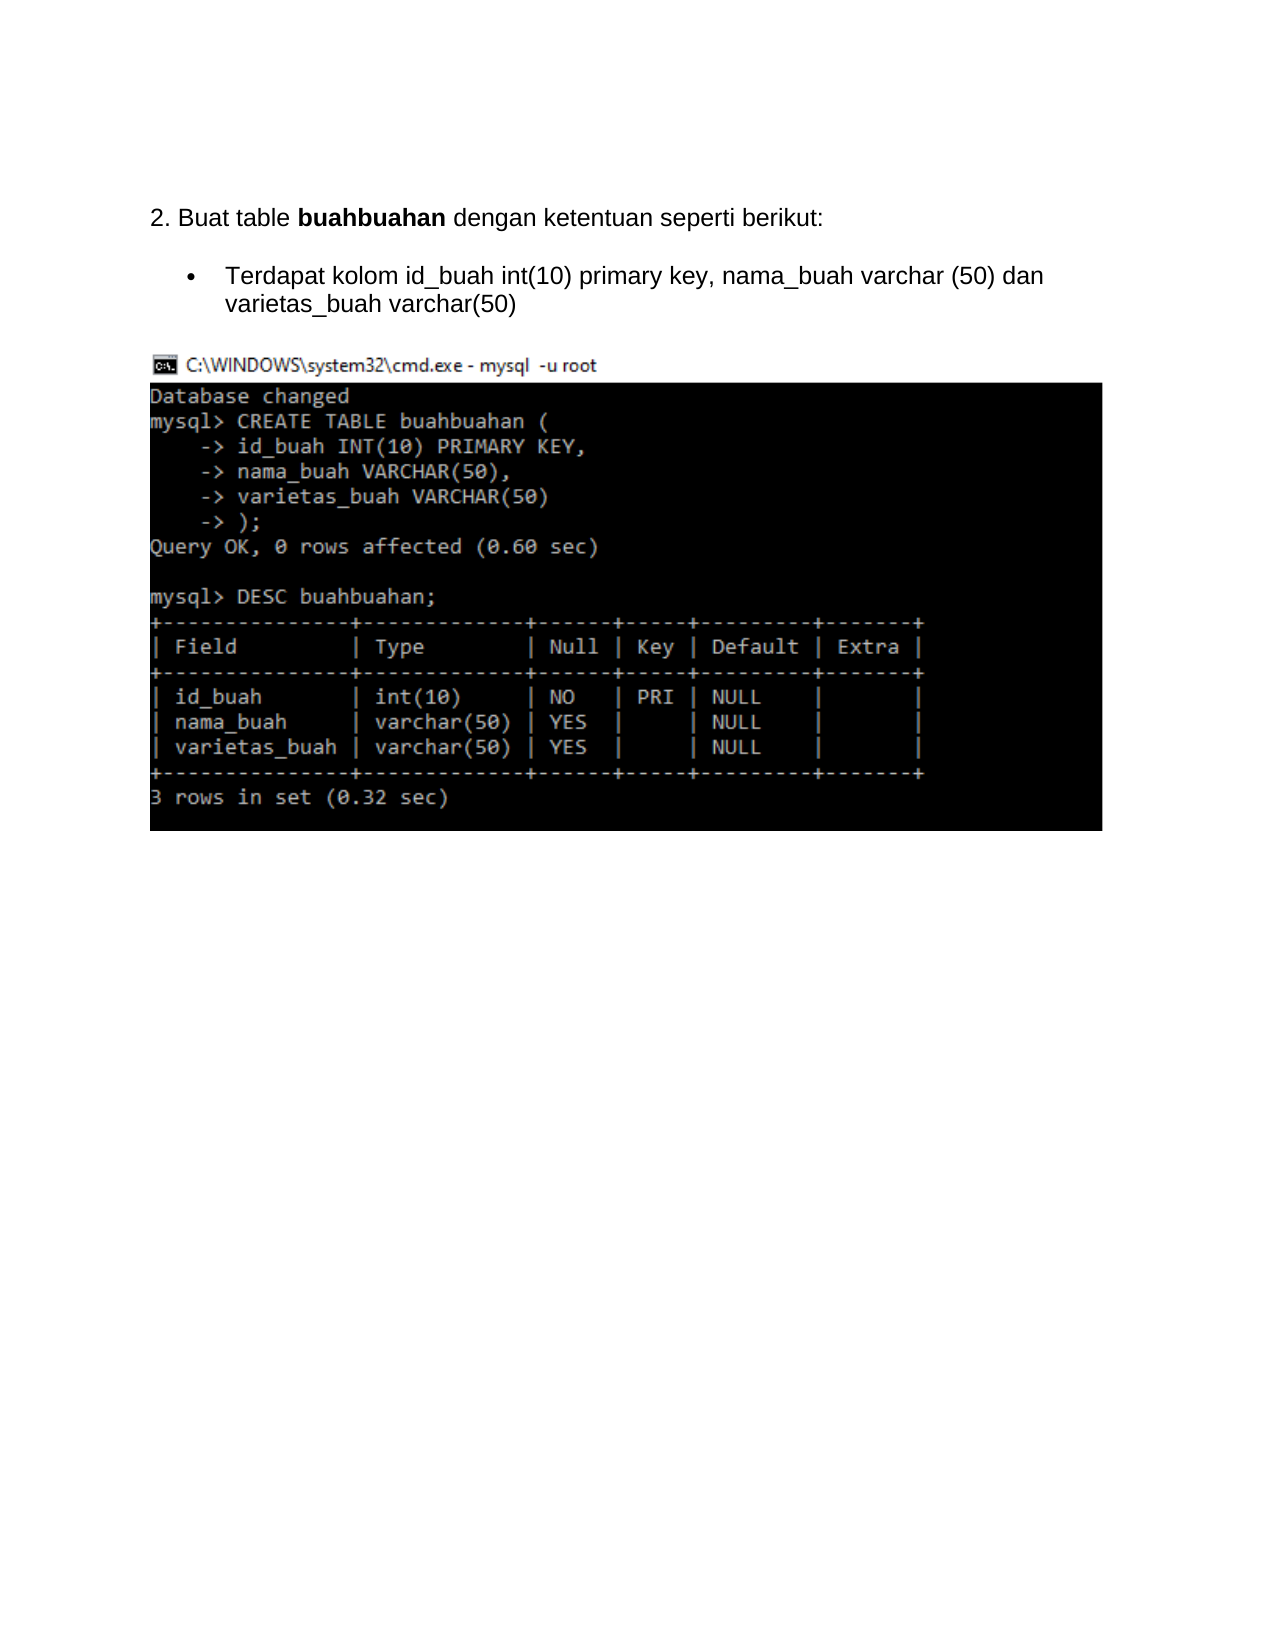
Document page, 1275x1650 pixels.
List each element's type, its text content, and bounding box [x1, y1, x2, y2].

list Terdapat kolom id_buah int(10) primary key, nama_buah varchar (50) dan varietas_buah varchar(50) [187, 261, 1125, 318]
picture [150, 347, 1103, 831]
text 2. Buat table buahbuahan dengan ketentuan seperti berikut: [150, 203, 1125, 231]
